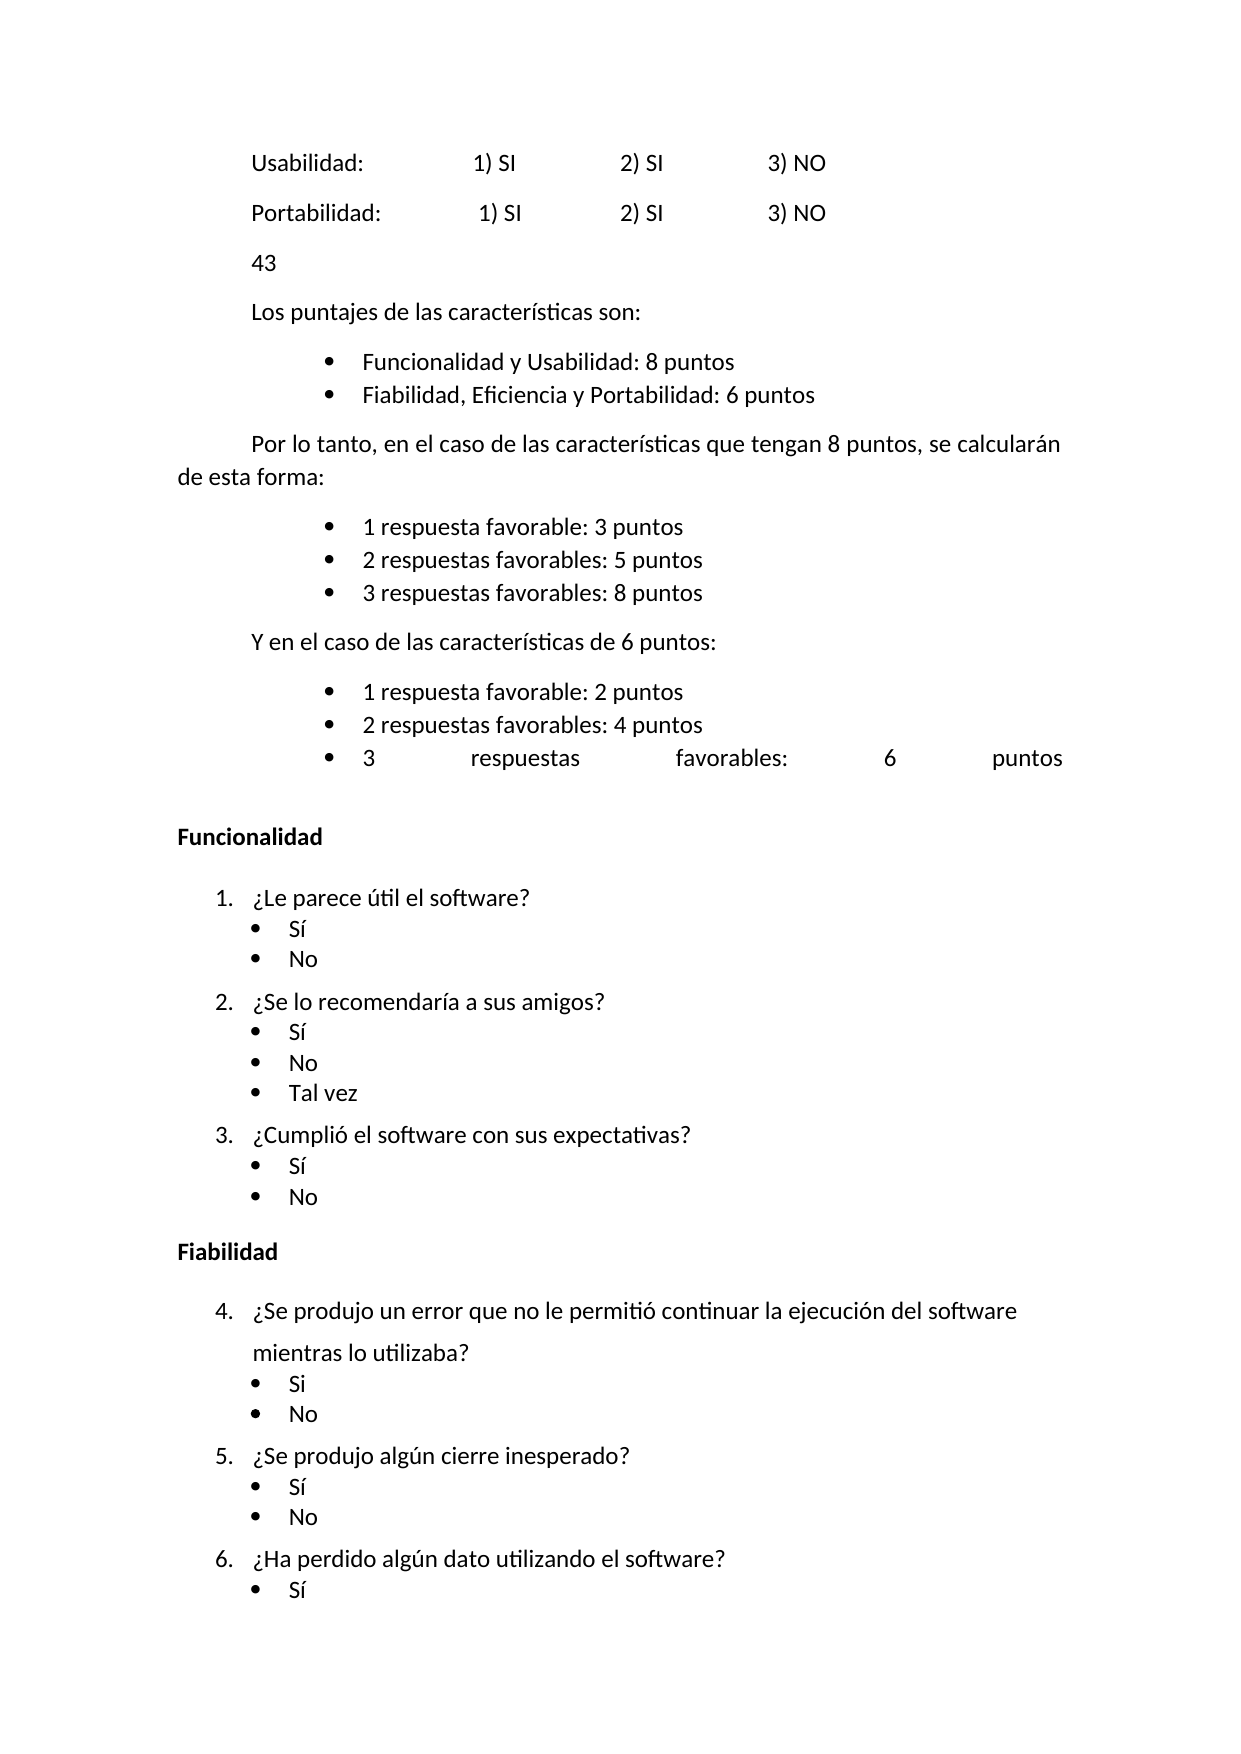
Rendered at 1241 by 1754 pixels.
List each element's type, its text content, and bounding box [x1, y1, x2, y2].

list No [251, 1181, 1063, 1211]
list 2 respuestas favorables: 5 puntos [325, 544, 1063, 574]
list No [251, 1501, 1063, 1532]
list Si [251, 1368, 1063, 1398]
list No [251, 944, 1063, 974]
list 3 respuestas favorables: 8 puntos [325, 577, 1063, 607]
list No [251, 1047, 1063, 1077]
list 2 respuestas favorables: 4 puntos [325, 709, 1063, 739]
text Por lo tanto, en el caso de las características que tengan 8 puntos, se calcularán de esta forma: [177, 428, 1063, 492]
list 3 respuestas favorables: 6 puntos [325, 742, 1063, 802]
list Sí [251, 1016, 1063, 1047]
list Sí [251, 1471, 1063, 1501]
list ¿Cumplió el software con sus expectativas? [215, 1108, 1063, 1150]
list ¿Se produjo un error que no le permitió continuar la ejecución del software mientras lo utilizaba? [215, 1283, 1063, 1368]
list ¿Ha perdido algún dato utilizando el software? [215, 1532, 1063, 1574]
list No [251, 1398, 1063, 1429]
text Usabilidad: 1) SI 2) SI 3) NO [177, 148, 1063, 178]
list Sí [251, 1574, 1063, 1605]
text Portabilidad: 1) SI 2) SI 3) NO [177, 197, 1063, 228]
text Funcionalidad [177, 821, 1063, 852]
text Los puntajes de las características son: [177, 296, 1063, 327]
text Y en el caso de las características de 6 puntos: [177, 626, 1063, 657]
list 1 respuesta favorable: 3 puntos [325, 511, 1063, 541]
list Sí [251, 913, 1063, 944]
list Tal vez [251, 1077, 1063, 1108]
list ¿Se produjo algún cierre inesperado? [215, 1429, 1063, 1471]
text Fiabilidad [177, 1236, 1063, 1267]
list Sí [251, 1150, 1063, 1181]
list Fiabilidad, Eficiencia y Portabilidad: 6 puntos [325, 379, 1063, 409]
list Funcionalidad y Usabilidad: 8 puntos [325, 346, 1063, 376]
text 43 [177, 247, 1063, 277]
list 1 respuesta favorable: 2 puntos [325, 676, 1063, 706]
list ¿Se lo recomendaría a sus amigos? [215, 974, 1063, 1016]
list ¿Le parece útil el software? [215, 871, 1063, 913]
